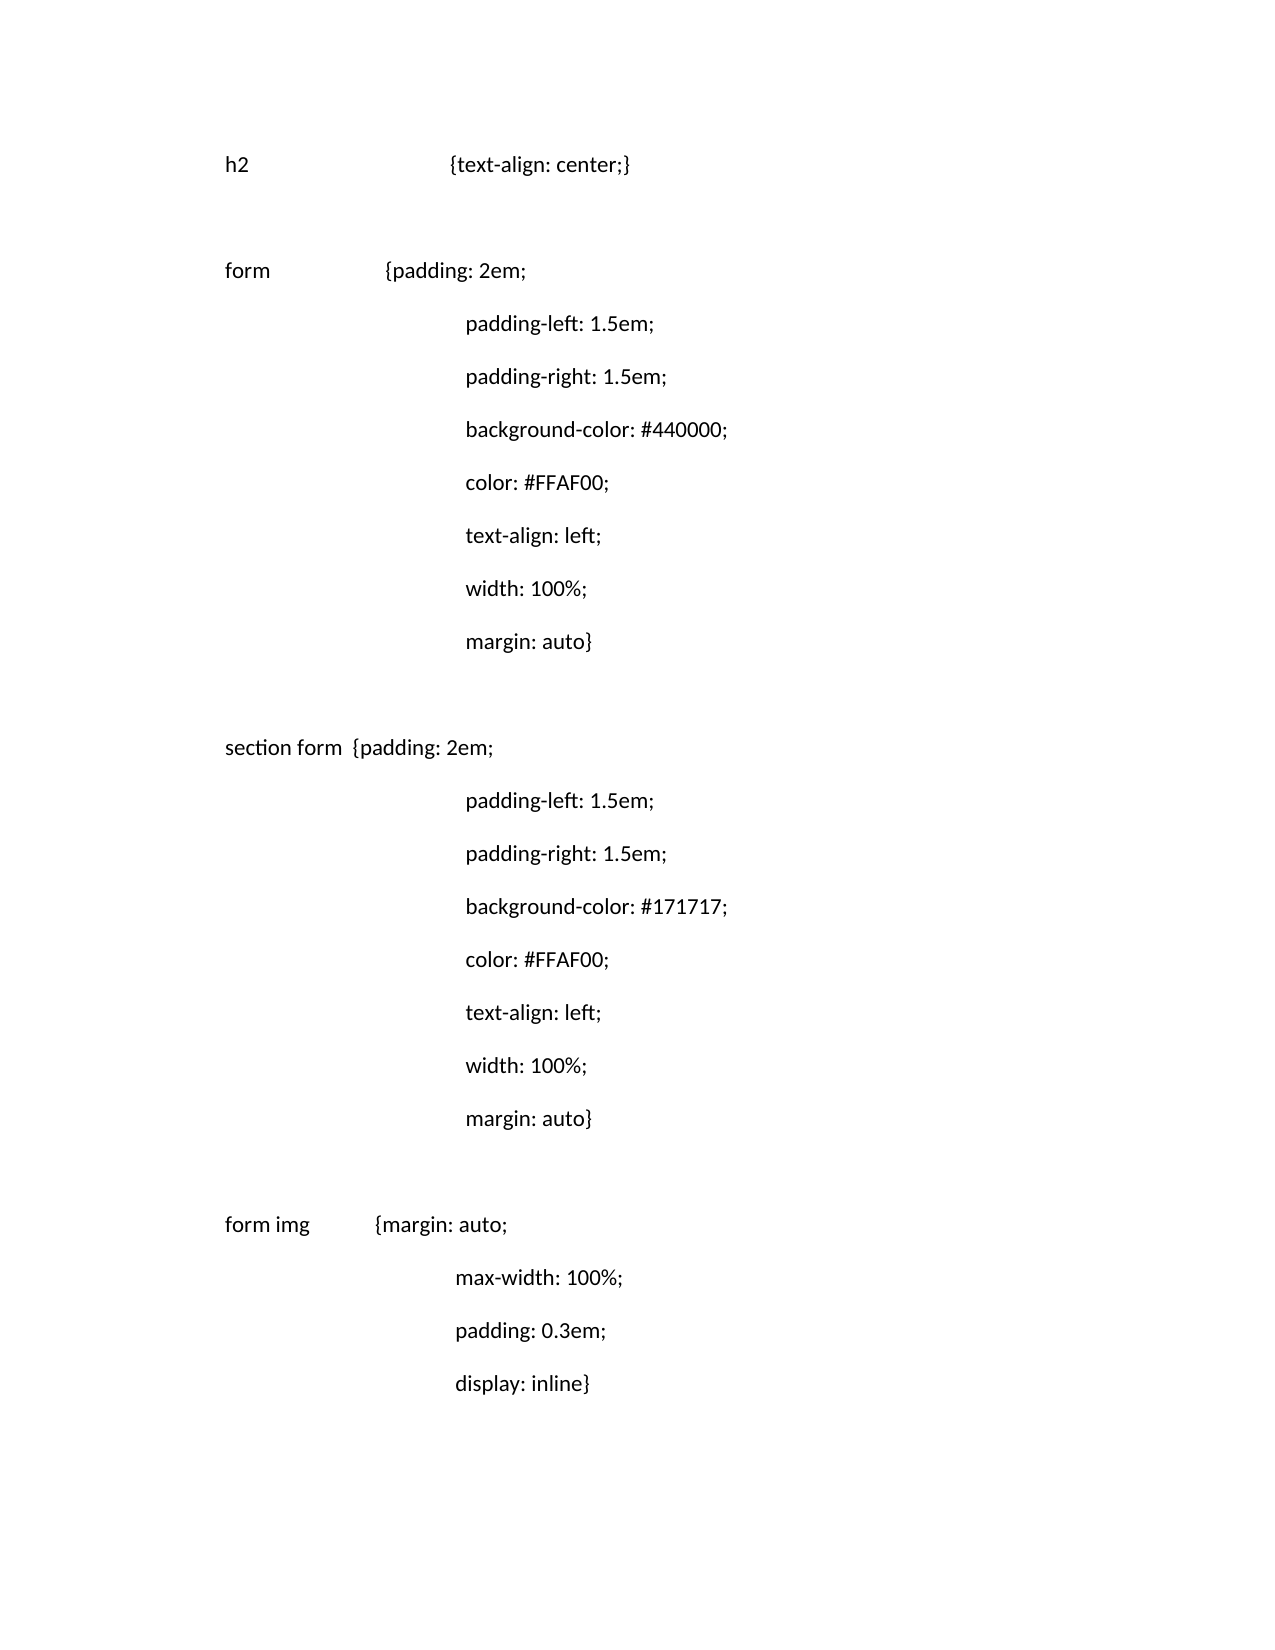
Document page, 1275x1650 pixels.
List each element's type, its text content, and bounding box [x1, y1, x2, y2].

text color: #FFAF00; [150, 468, 1125, 496]
text form {padding: 2em; [150, 256, 1125, 284]
text width: 100%; [150, 574, 1125, 602]
text color: #FFAF00; [150, 945, 1125, 973]
text margin: auto} [150, 627, 1125, 655]
text padding-right: 1.5em; [150, 839, 1125, 867]
text h2 {text-align: center;} [150, 150, 1125, 178]
text form img {margin: auto; [150, 1210, 1125, 1238]
text width: 100%; [150, 1051, 1125, 1079]
text padding: 0.3em; [150, 1316, 1125, 1344]
text background-color: #171717; [150, 892, 1125, 920]
text text-align: left; [150, 521, 1125, 549]
text max-width: 100%; [150, 1263, 1125, 1291]
text margin: auto} [150, 1104, 1125, 1132]
text background-color: #440000; [150, 415, 1125, 443]
text padding-left: 1.5em; [150, 786, 1125, 814]
text padding-left: 1.5em; [150, 309, 1125, 337]
text section form {padding: 2em; [150, 733, 1125, 761]
text padding-right: 1.5em; [150, 362, 1125, 390]
text text-align: left; [150, 998, 1125, 1026]
text display: inline} [150, 1369, 1125, 1397]
